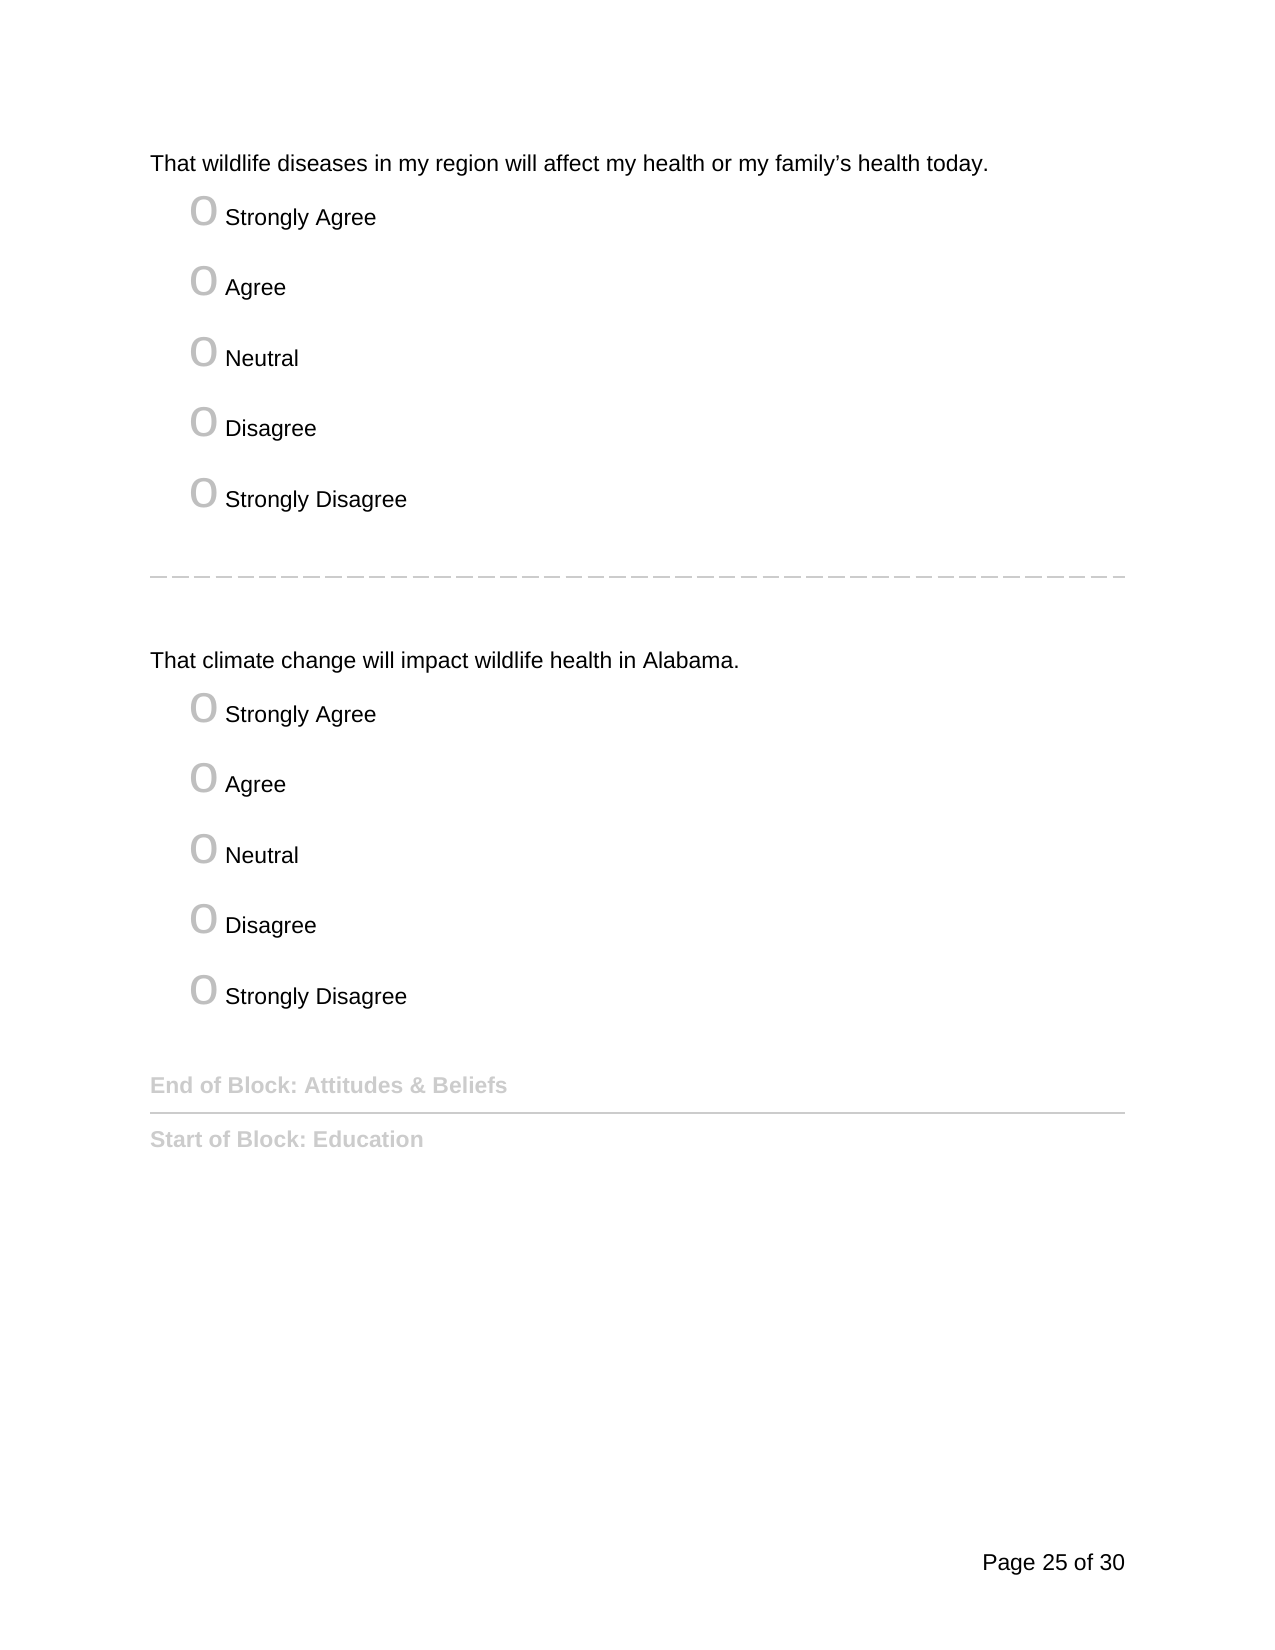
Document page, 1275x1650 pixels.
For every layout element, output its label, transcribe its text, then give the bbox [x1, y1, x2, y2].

list Strongly Agree [187, 180, 1125, 242]
text That wildlife diseases in my region will affect my health or my family’s health today. [150, 150, 1125, 176]
list Strongly Disagree [187, 959, 1125, 1020]
list Neutral [187, 818, 1125, 879]
list Strongly Disagree [187, 462, 1125, 524]
list Agree [187, 747, 1125, 809]
list Neutral [187, 321, 1125, 383]
list Disagree [187, 392, 1125, 453]
text End of Block: Attitudes & Beliefs [150, 1072, 1125, 1098]
list Strongly Agree [187, 677, 1125, 738]
text That climate change will impact wildlife health in Alabama. [150, 647, 1125, 673]
text Start of Block: Education [150, 1126, 1125, 1153]
list Agree [187, 251, 1125, 312]
list Disagree [187, 888, 1125, 950]
